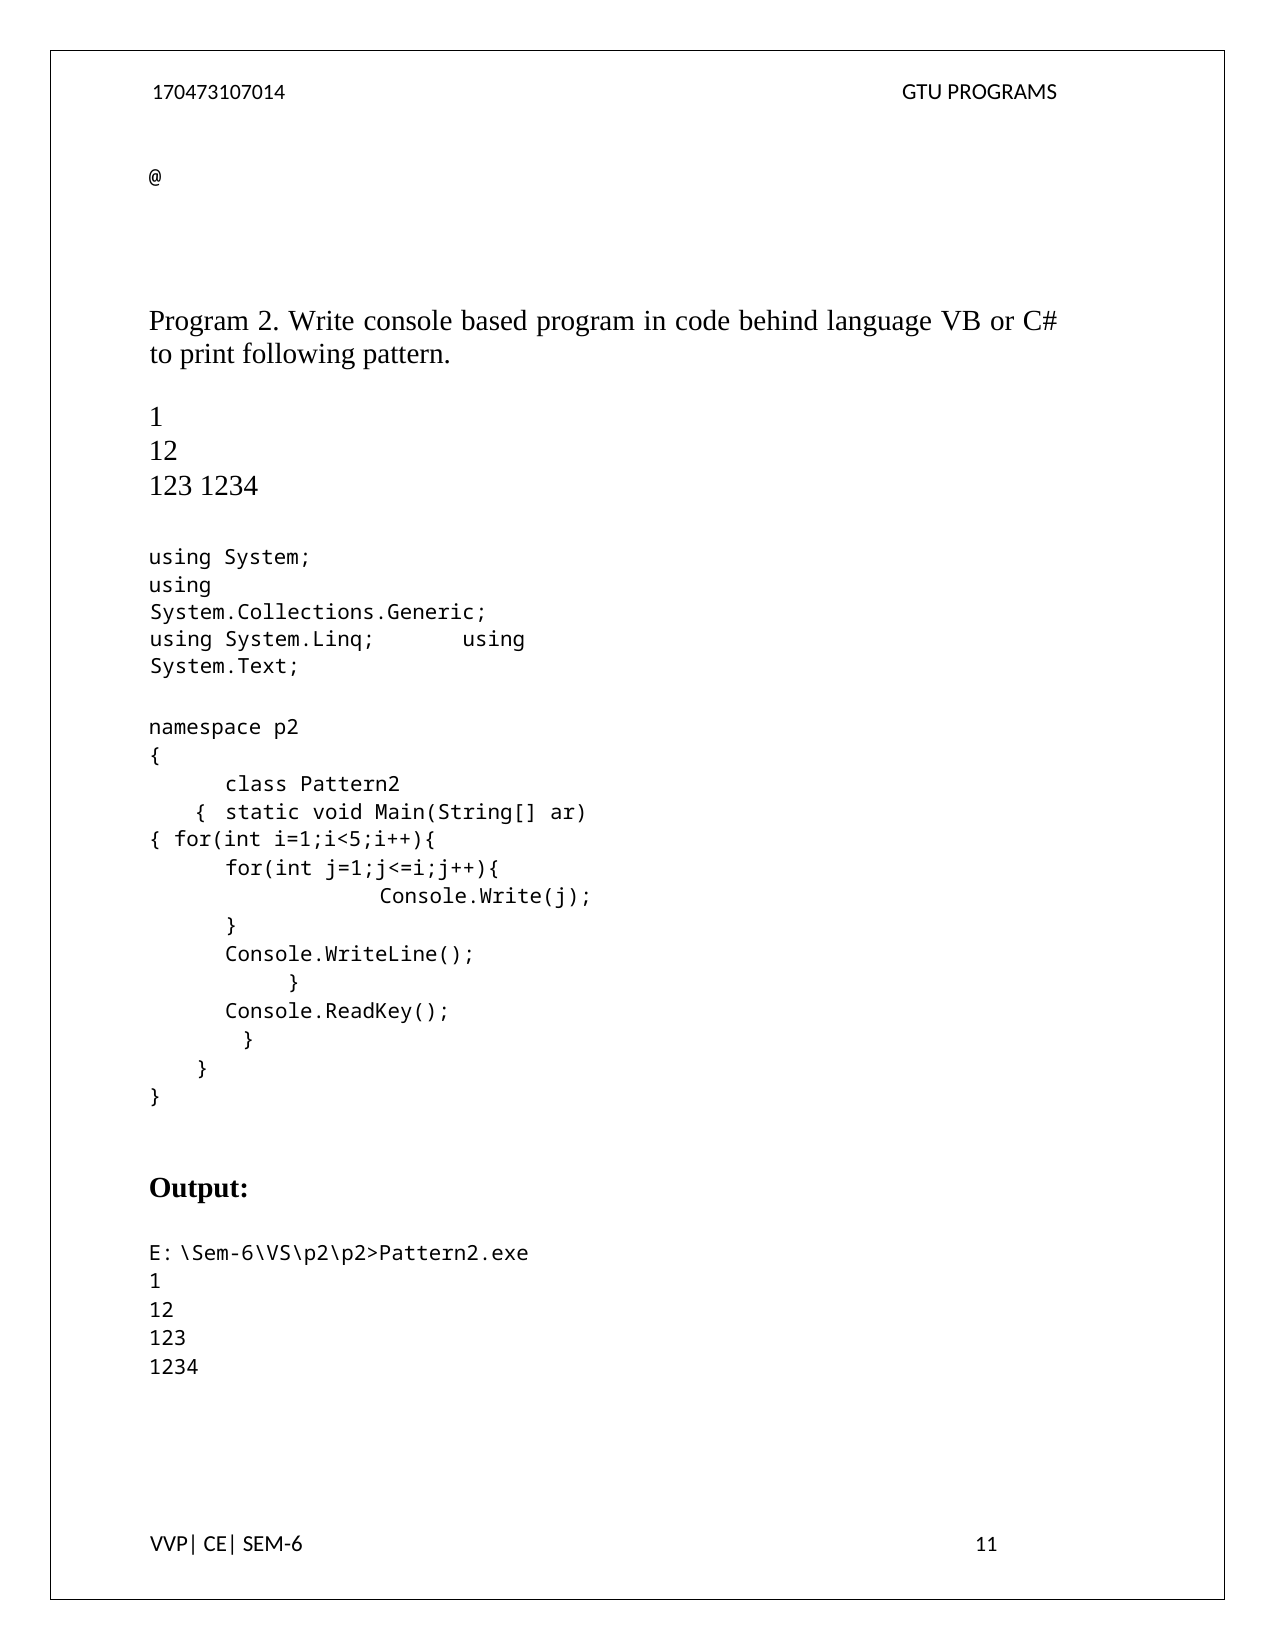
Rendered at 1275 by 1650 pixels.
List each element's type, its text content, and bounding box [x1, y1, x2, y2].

text 123 1234 [148, 469, 260, 501]
text Console.WriteLine(); [148, 939, 1059, 966]
text E: \Sem-6\VS\p2\p2>Pattern2.exe [148, 1238, 1059, 1266]
text { [148, 741, 1059, 768]
text Console.Write(j); [379, 882, 1059, 909]
text for(int j=1;j<=i;j++){ [148, 854, 1059, 881]
text @ [148, 163, 1059, 190]
text 12 [148, 1296, 1059, 1323]
subtitle Output: [148, 1171, 1060, 1204]
text Console.ReadKey(); [148, 996, 1059, 1023]
text 1 [148, 1267, 1059, 1294]
text Program 2. Write console based program in code behind language VB or C# to print following pattern. [148, 304, 1059, 370]
text 123 [148, 1324, 1059, 1351]
text } [148, 1082, 1059, 1109]
text class Pattern2 [148, 769, 1059, 797]
text } [287, 968, 1059, 995]
text using System; [148, 543, 1059, 570]
text } [242, 1025, 1059, 1052]
text using System.Collections.Generic; using System.Linq; using System.Text; [148, 571, 539, 679]
text } [196, 1053, 1059, 1081]
text 12 [148, 434, 1059, 467]
text namespace p2 [148, 712, 1059, 739]
text 1 [148, 400, 1059, 433]
text { static void Main(String[] ar){ for(int i=1;i<5;i++){ [148, 798, 597, 852]
text 1234 [148, 1353, 1059, 1380]
text } [148, 911, 1059, 938]
